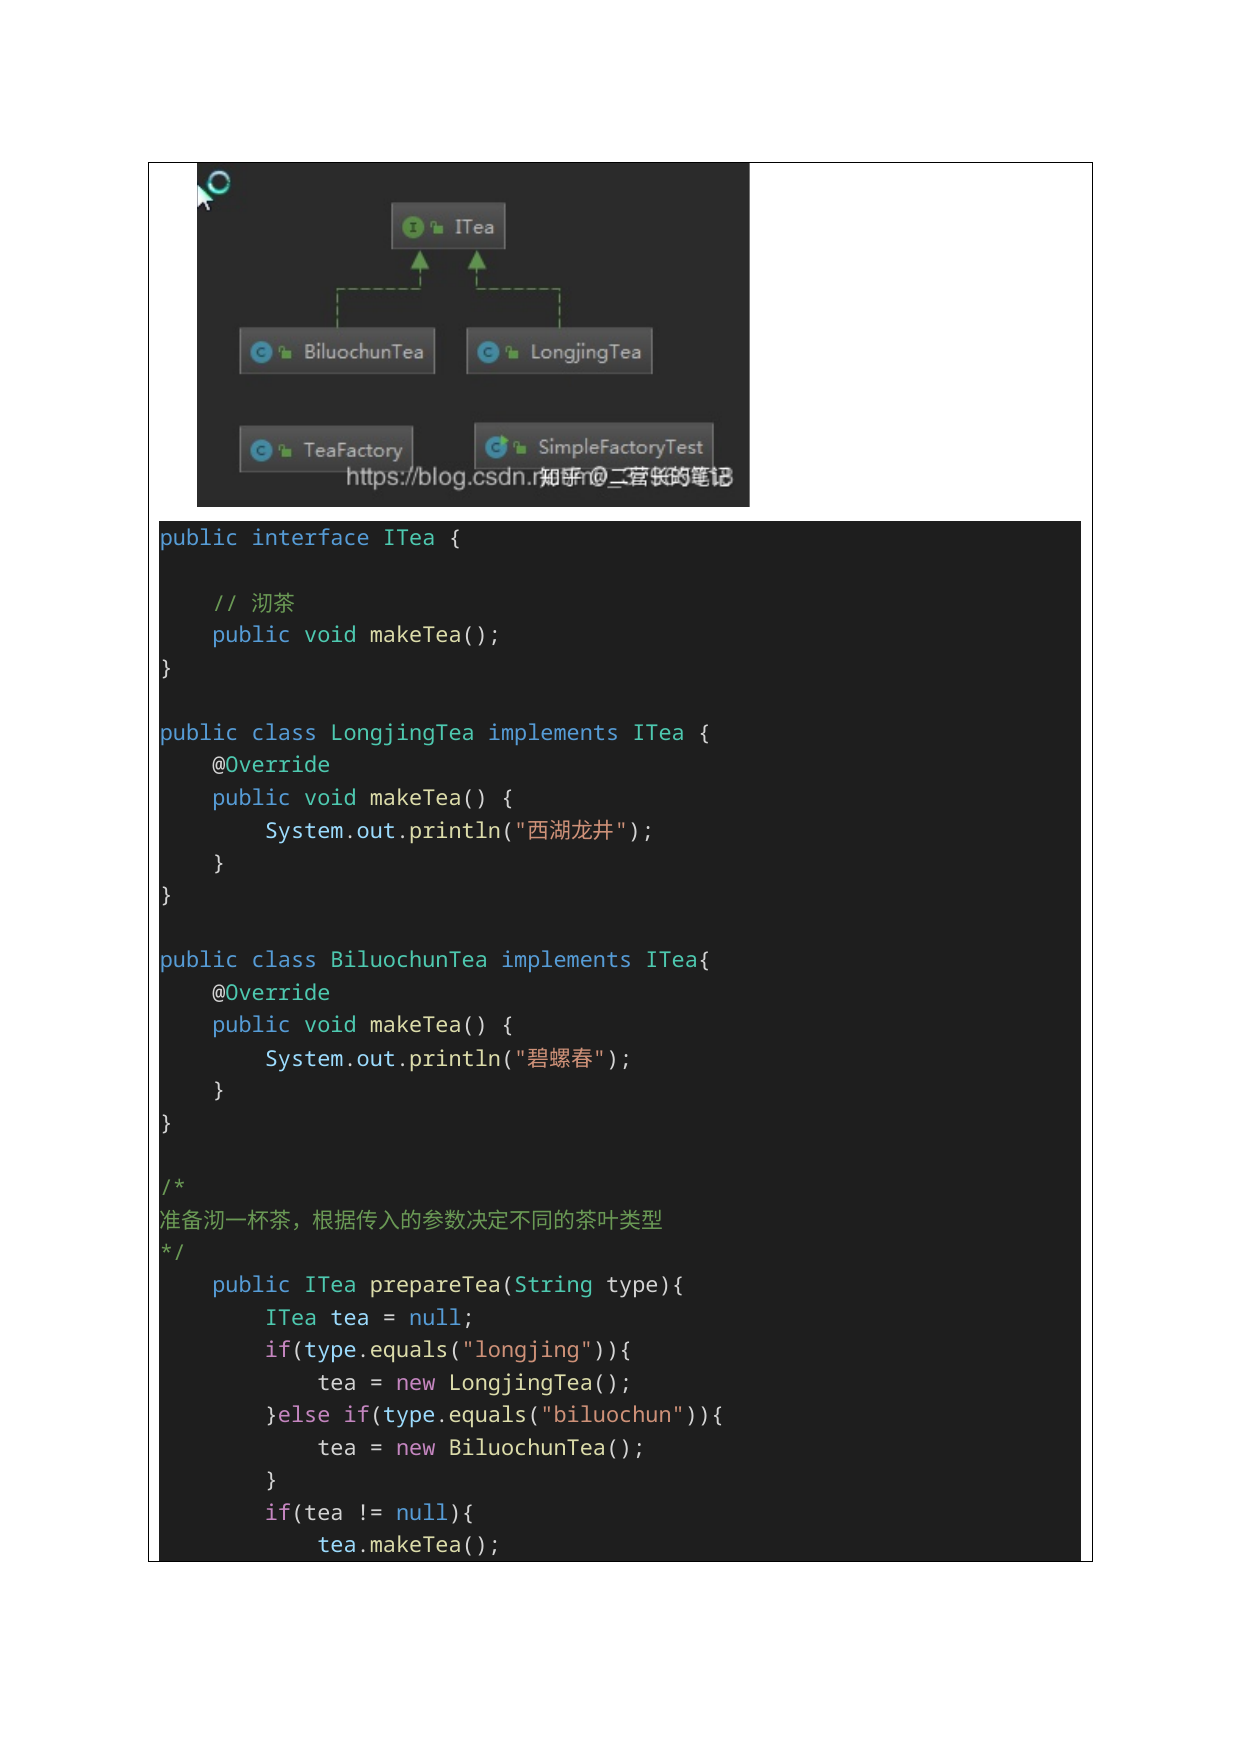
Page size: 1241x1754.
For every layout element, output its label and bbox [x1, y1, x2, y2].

table_cell [149, 163, 1092, 1561]
picture [197, 163, 750, 507]
